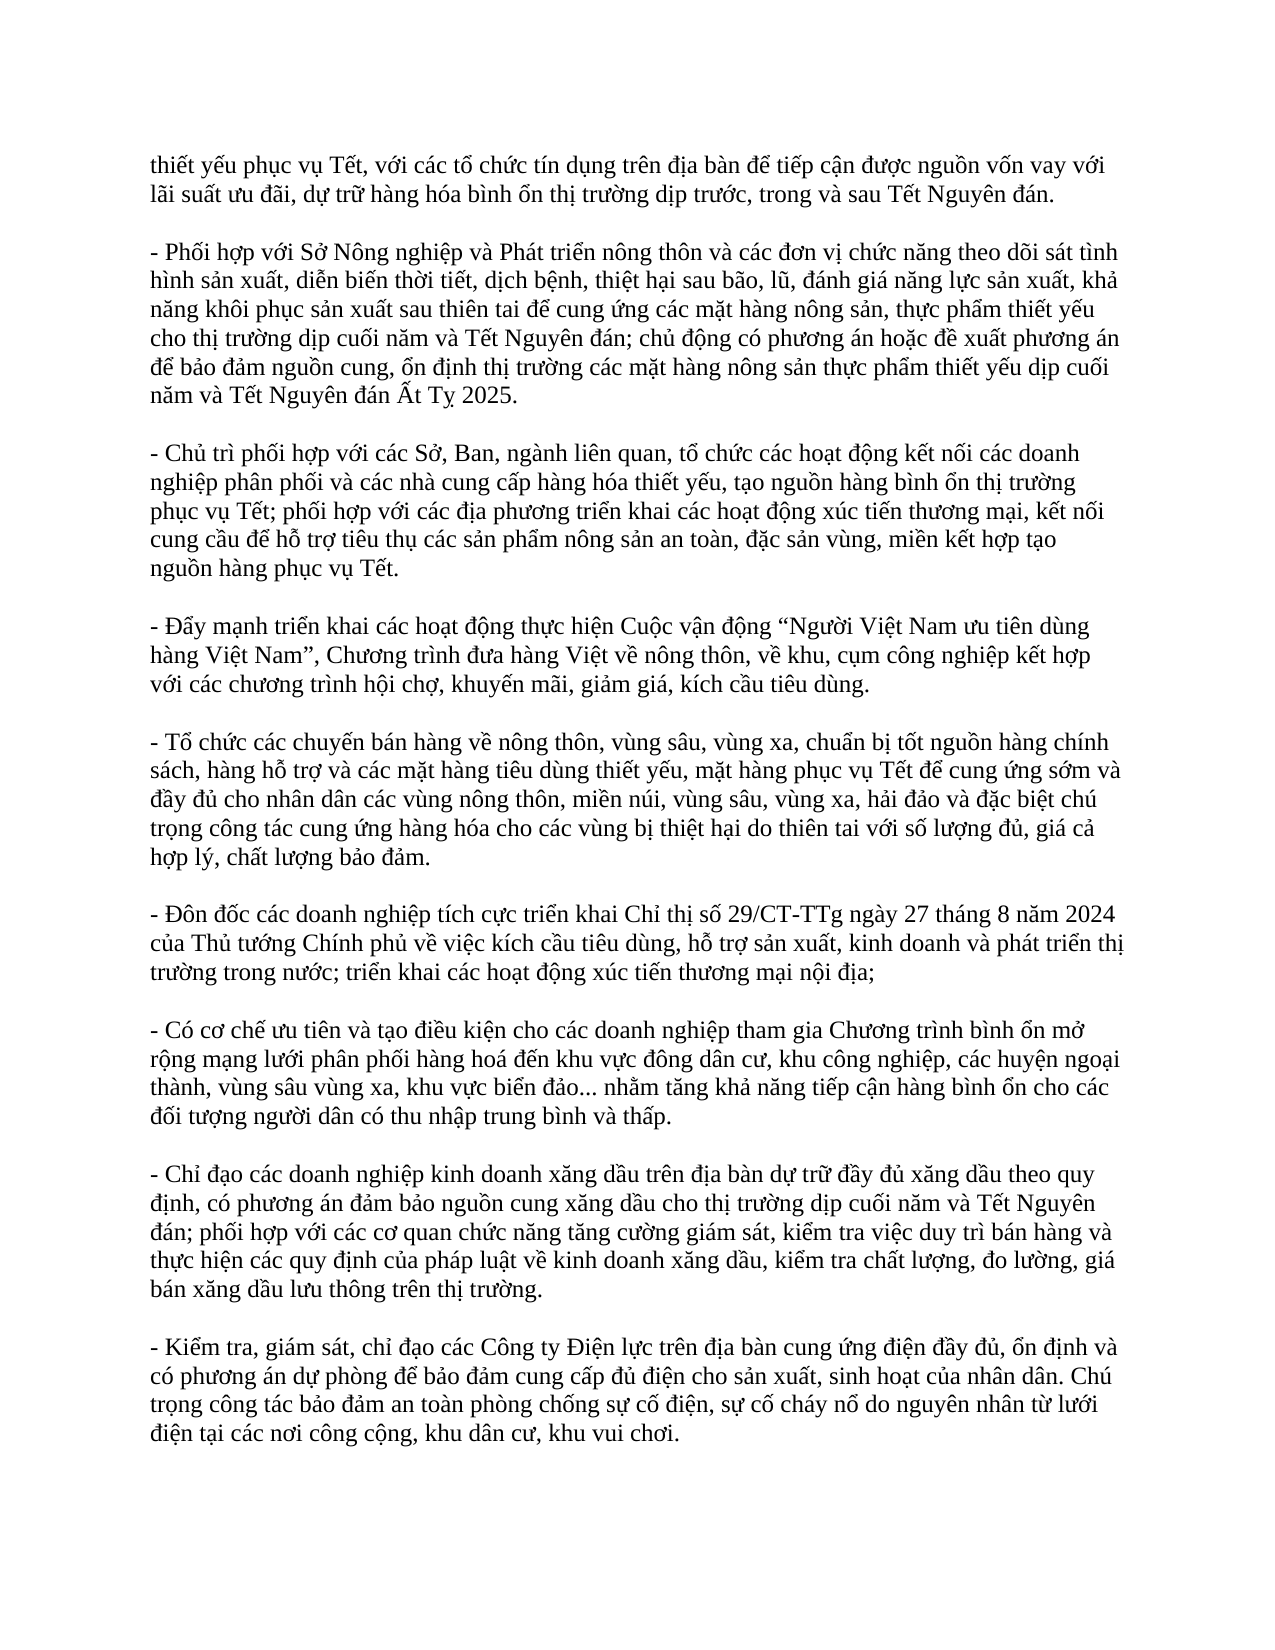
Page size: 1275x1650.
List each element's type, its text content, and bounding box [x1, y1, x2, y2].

text - Có cơ chế ưu tiên và tạo điều kiện cho các doanh nghiệp tham gia Chương trình bình ổn mở rộng mạng lưới phân phối hàng hoá đến khu vực đông dân cư, khu công nghiệp, các huyện ngoại thành, vùng sâu vùng xa, khu vực biển đảo... nhằm tăng khả năng tiếp cận hàng bình ổn cho các đối tượng người dân có thu nhập trung bình và thấp. [150, 1015, 1125, 1130]
text - Tổ chức các chuyến bán hàng về nông thôn, vùng sâu, vùng xa, chuẩn bị tốt nguồn hàng chính sách, hàng hỗ trợ và các mặt hàng tiêu dùng thiết yếu, mặt hàng phục vụ Tết để cung ứng sớm và đầy đủ cho nhân dân các vùng nông thôn, miền núi, vùng sâu, vùng xa, hải đảo và đặc biệt chú trọng công tác cung ứng hàng hóa cho các vùng bị thiệt hại do thiên tai với số lượng đủ, giá cả hợp lý, chất lượng bảo đảm. [150, 727, 1125, 870]
text - Phối hợp với Sở Nông nghiệp và Phát triển nông thôn và các đơn vị chức năng theo dõi sát tình hình sản xuất, diễn biến thời tiết, dịch bệnh, thiệt hại sau bão, lũ, đánh giá năng lực sản xuất, khả năng khôi phục sản xuất sau thiên tai để cung ứng các mặt hàng nông sản, thực phẩm thiết yếu cho thị trường dịp cuối năm và Tết Nguyên đán; chủ động có phương án hoặc đề xuất phương án để bảo đảm nguồn cung, ổn định thị trường các mặt hàng nông sản thực phẩm thiết yếu dịp cuối năm và Tết Nguyên đán Ất Tỵ 2025. [150, 237, 1125, 409]
text - Chỉ đạo các doanh nghiệp kinh doanh xăng dầu trên địa bàn dự trữ đầy đủ xăng dầu theo quy định, có phương án đảm bảo nguồn cung xăng dầu cho thị trường dịp cuối năm và Tết Nguyên đán; phối hợp với các cơ quan chức năng tăng cường giám sát, kiểm tra việc duy trì bán hàng và thực hiện các quy định của pháp luật về kinh doanh xăng dầu, kiểm tra chất lượng, đo lường, giá bán xăng dầu lưu thông trên thị trường. [150, 1159, 1125, 1303]
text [150, 150, 1125, 207]
text - Đẩy mạnh triển khai các hoạt động thực hiện Cuộc vận động “Người Việt Nam ưu tiên dùng hàng Việt Nam”, Chương trình đưa hàng Việt về nông thôn, về khu, cụm công nghiệp kết hợp với các chương trình hội chợ, khuyến mãi, giảm giá, kích cầu tiêu dùng. [150, 611, 1125, 697]
text - Đôn đốc các doanh nghiệp tích cực triển khai Chỉ thị số 29/CT-TTg ngày 27 tháng 8 năm 2024 của Thủ tướng Chính phủ về việc kích cầu tiêu dùng, hỗ trợ sản xuất, kinh doanh và phát triển thị trường trong nước; triển khai các hoạt động xúc tiến thương mại nội địa; [150, 899, 1125, 986]
text - Chủ trì phối hợp với các Sở, Ban, ngành liên quan, tổ chức các hoạt động kết nối các doanh nghiệp phân phối và các nhà cung cấp hàng hóa thiết yếu, tạo nguồn hàng bình ổn thị trường phục vụ Tết; phối hợp với các địa phương triển khai các hoạt động xúc tiến thương mại, kết nối cung cầu để hỗ trợ tiêu thụ các sản phẩm nông sản an toàn, đặc sản vùng, miền kết hợp tạo nguồn hàng phục vụ Tết. [150, 438, 1125, 582]
text - Kiểm tra, giám sát, chỉ đạo các Công ty Điện lực trên địa bàn cung ứng điện đầy đủ, ổn định và có phương án dự phòng để bảo đảm cung cấp đủ điện cho sản xuất, sinh hoạt của nhân dân. Chú trọng công tác bảo đảm an toàn phòng chống sự cố điện, sự cố cháy nổ do nguyên nhân từ lưới điện tại các nơi công cộng, khu dân cư, khu vui chơi. [150, 1332, 1125, 1447]
